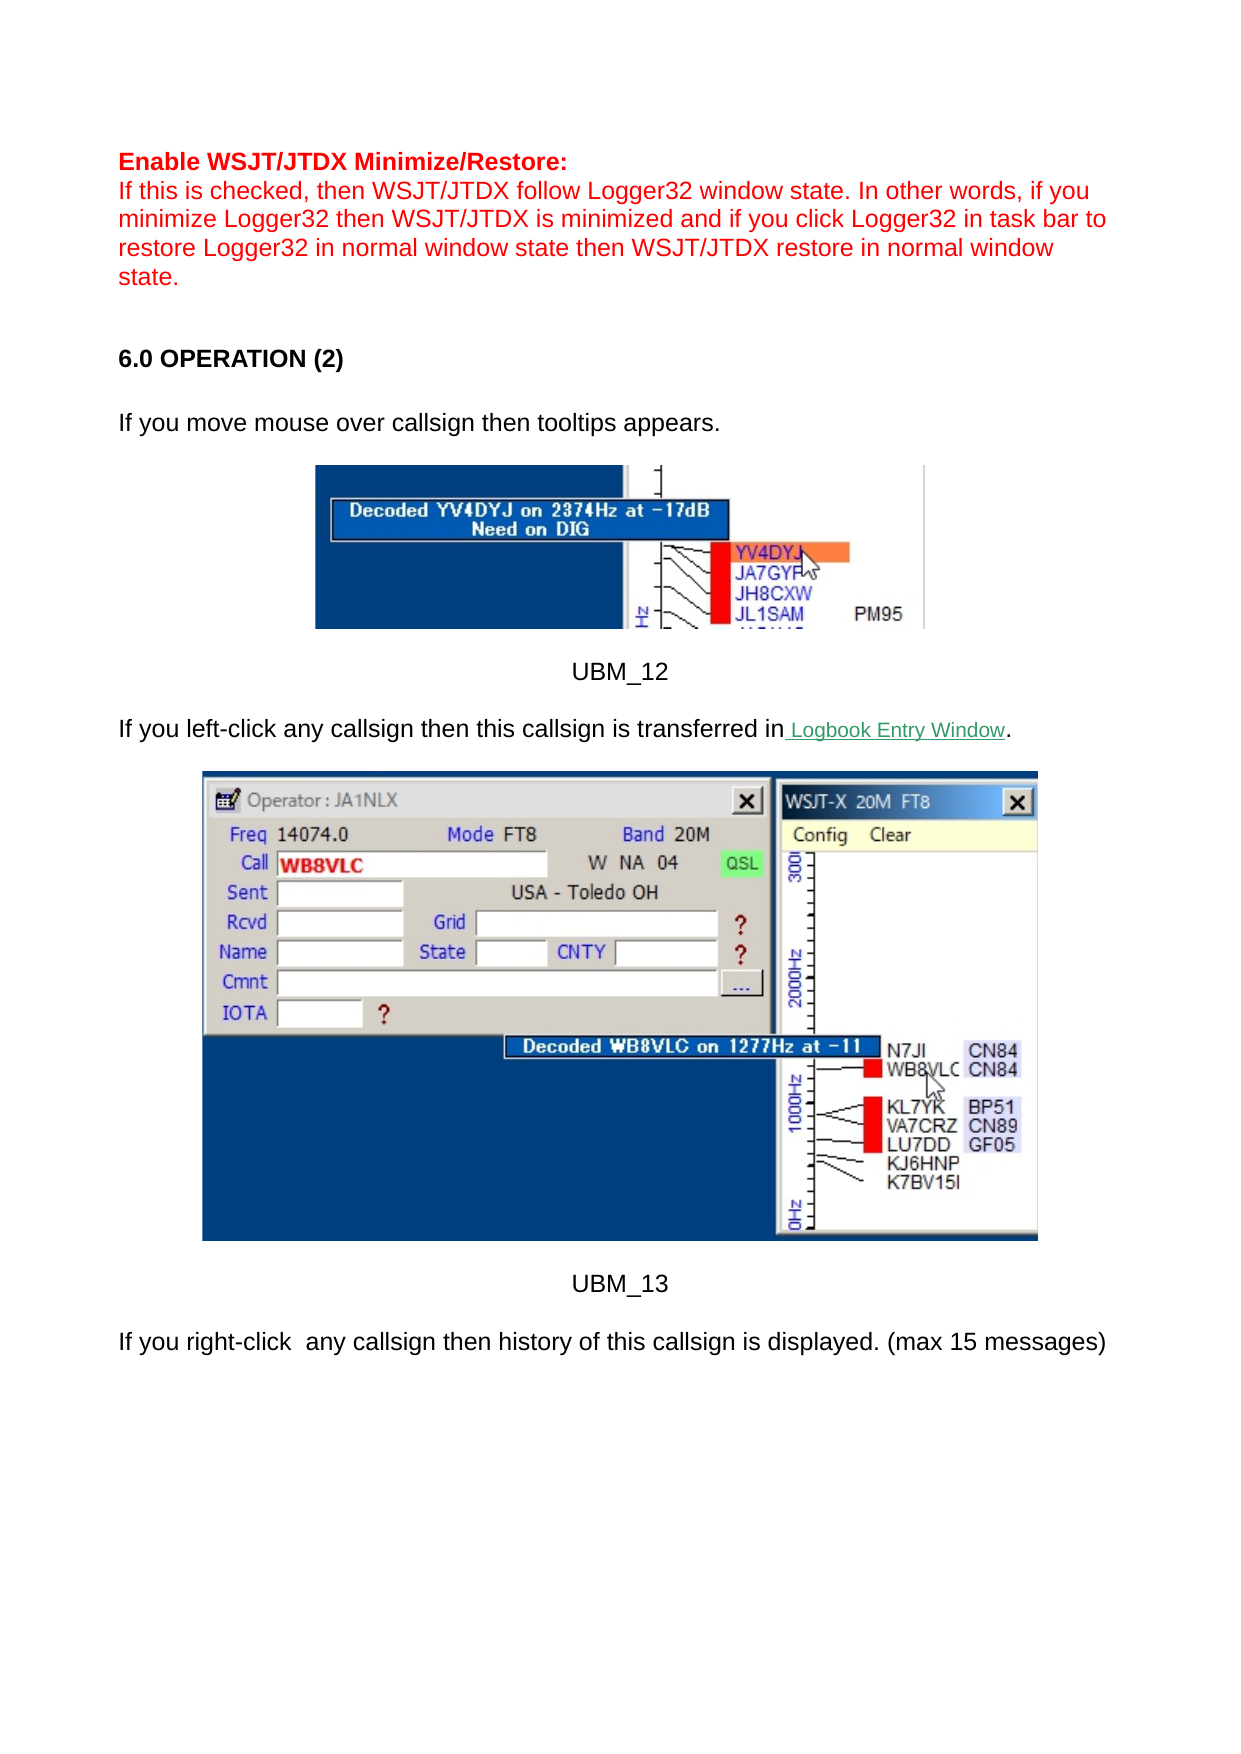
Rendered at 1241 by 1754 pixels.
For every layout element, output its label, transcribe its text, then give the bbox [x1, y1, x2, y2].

text UBM_13 [118, 1269, 1122, 1298]
picture [315, 465, 925, 629]
text If you move mouse over callsign then tooltips appears. [118, 408, 1122, 437]
text Enable WSJT/JTDX Minimize/Restore: [118, 147, 1122, 176]
text UBM_12 [118, 657, 1122, 686]
subtitle 6.0 OPERATION (2) [118, 344, 1122, 373]
picture [202, 771, 1038, 1241]
text If this is checked, then WSJT/JTDX follow Logger32 window state. In other words, if you minimize Logger32 then WSJT/JTDX is minimized and if you click Logger32 in task bar to restore Logger32 in normal window state then WSJT/JTDX restore in normal window state. [118, 176, 1122, 291]
text If you left-click any callsign then this callsign is transferred in Logbook Entry Window. [118, 714, 1122, 743]
text If you right-click any callsign then history of this callsign is displayed. (max 15 messages) [118, 1327, 1122, 1356]
